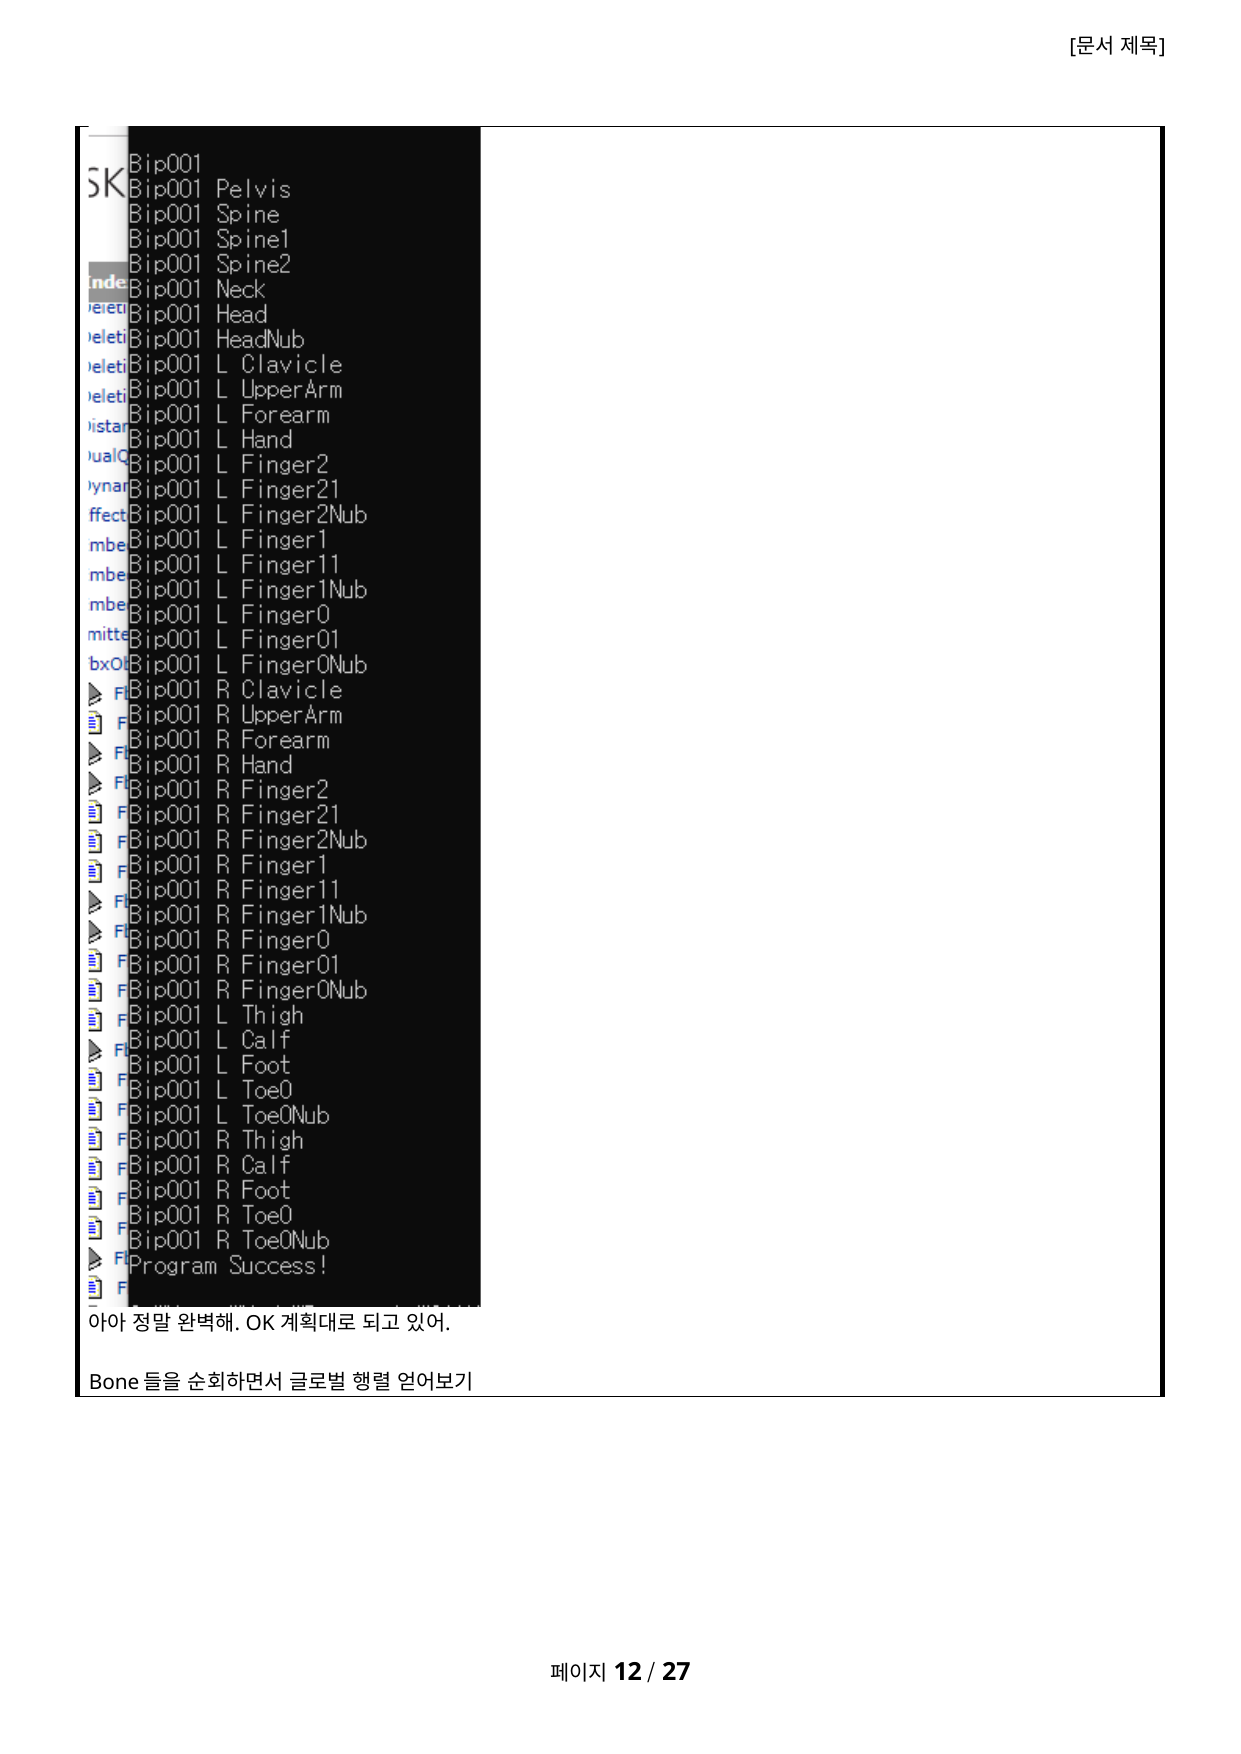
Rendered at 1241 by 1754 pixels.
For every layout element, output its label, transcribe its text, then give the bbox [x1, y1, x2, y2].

picture [88, 126, 481, 1307]
